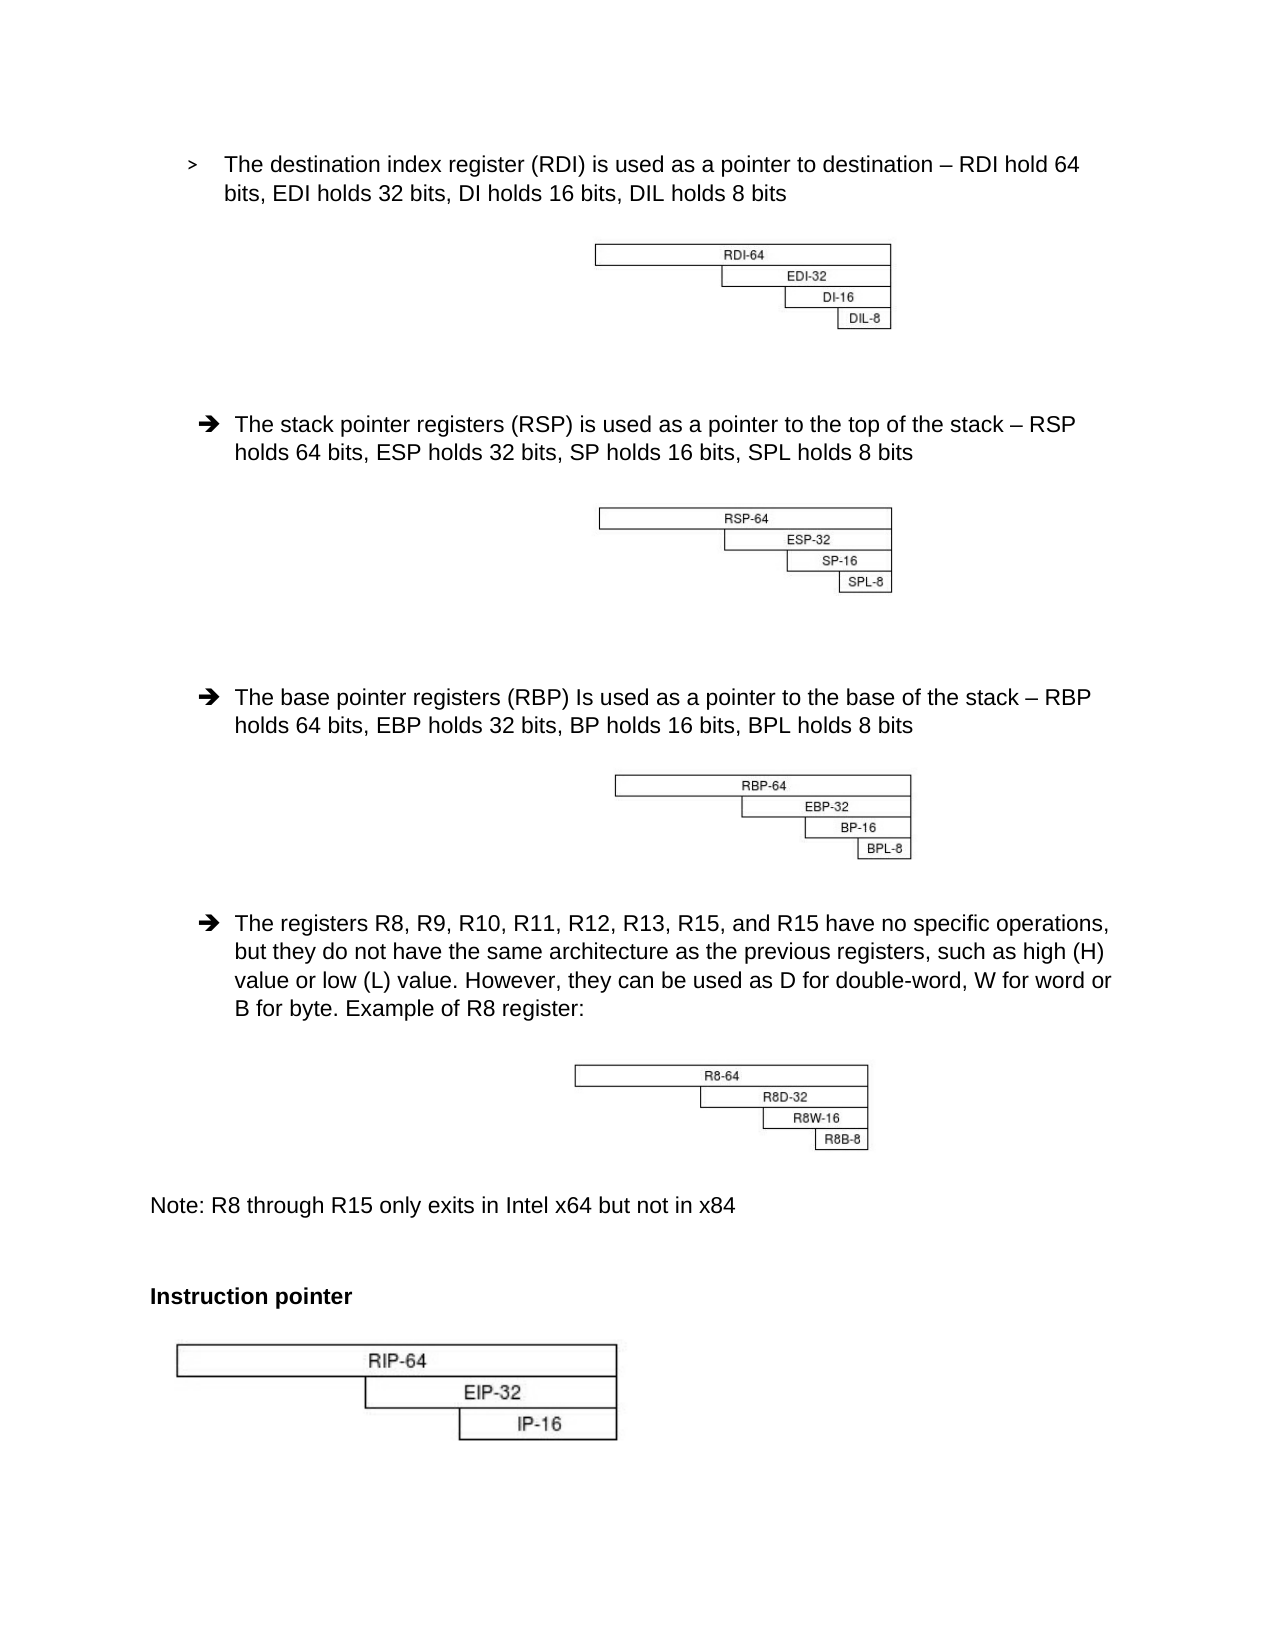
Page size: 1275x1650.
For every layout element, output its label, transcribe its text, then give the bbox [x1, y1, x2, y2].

text Note: R8 through R15 only exits in Intel x64 but not in x84 [150, 1192, 1125, 1219]
text Instruction pointer [150, 1283, 1125, 1309]
list The registers R8, R9, R10, R11, R12, R13, R15, and R15 have no specific operations, but they do not have the same architecture as the previous registers, such as high (H) value or low (L) value. However, they can be used as D for double-word, W for word or B for byte. Example of R8 register: [197, 910, 1125, 1021]
list The destination index register (RDI) is used as a pointer to destination – RDI hold 64 bits, EDI holds 32 bits, DI holds 16 bits, DIL holds 8 bits [186, 150, 1125, 206]
list The base pointer registers (RBP) Is used as a pointer to the base of the stack – RBP holds 64 bits, EBP holds 32 bits, BP holds 16 bits, BPL holds 8 bits [197, 684, 1125, 738]
list The stack pointer registers (RSP) is used as a pointer to the top of the stack – RSP holds 64 bits, ESP holds 32 bits, SP holds 16 bits, SPL holds 8 bits [197, 411, 1125, 466]
